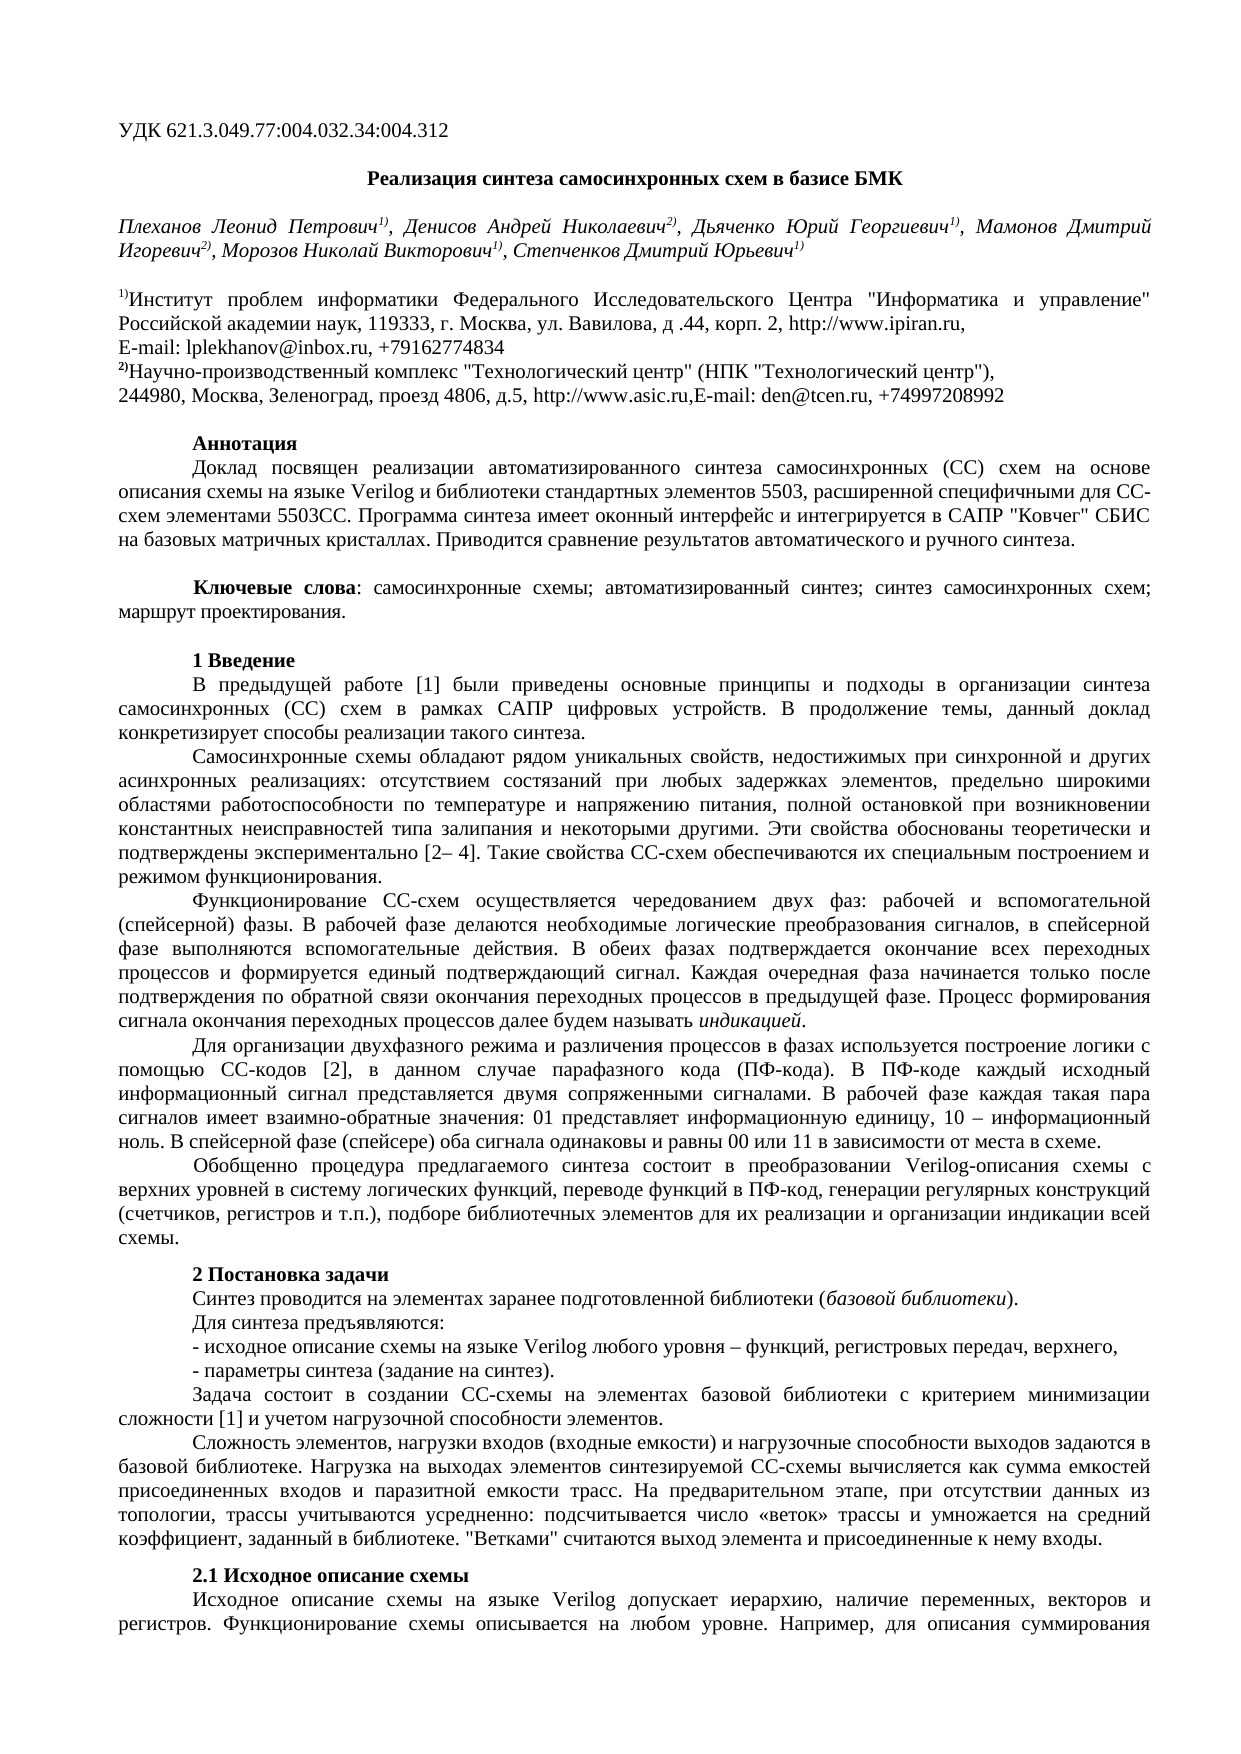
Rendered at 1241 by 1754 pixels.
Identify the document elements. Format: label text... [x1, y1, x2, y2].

title 1)Институт проблем информатики Федерального Исследовательского Центра "Информатика и управление" Российской академии наук, 119333, г. Москва, ул. Вавилова, д .44, корп. 2, http://www.ipiran.ru, [118, 287, 1152, 335]
text Сложность элементов, нагрузки входов (входные емкости) и нагрузочные способности выходов задаются в базовой библиотеке. Нагрузка на выходах элементов синтезируемой СС-схемы вычисляется как сумма емкостей присоединенных входов и паразитной емкости трасс. На предварительном этапе, при отсутствии данных из топологии, трассы учитываются усредненно: подсчитывается число «веток» трассы и умножается на средний коэффициент, заданный в библиотеке. "Ветками" считаются выход элемента и присоединенные к нему входы. [118, 1430, 1152, 1550]
title Реализация синтеза самосинхронных схем в базисе БМК [118, 166, 1152, 190]
text Доклад посвящен реализации автоматизированного синтеза самосинхронных (CC) схем на основе описания схемы на языке Verilog и библиотеки стандартных элементов 5503, расширенной специфичными для СС-схем элементами 5503СС. Программа синтеза имеет оконный интерфейс и интегрируется в САПР "Ковчег" СБИС на базовых матричных кристаллах. Приводится сравнение результатов автоматического и ручного синтеза. [118, 455, 1152, 551]
text Обобщенно процедура предлагаемого синтеза состоит в преобразовании Verilog-описания схемы с верхних уровней в систему логических функций, переводе функций в ПФ-код, генерации регулярных конструкций (счетчиков, регистров и т.п.), подборе библиотечных элементов для их реализации и организации индикации всей схемы. [118, 1153, 1152, 1249]
text Ключевые слова: самосинхронные схемы; автоматизированный синтез; синтез самосинхронных схем; маршрут проектирования. [118, 575, 1152, 623]
text - исходное описание схемы на языке Verilog любого уровня – функций, регистровых передач, верхнего, [118, 1334, 1152, 1358]
title УДК 621.3.049.77:004.032.34:004.312 [118, 118, 1152, 142]
text Самосинхронные схемы обладают рядом уникальных свойств, недостижимых при синхронной и других асинхронных реализациях: отсутствием состязаний при любых задержках элементов, предельно широкими областями работоспособности по температуре и напряжению питания, полной остановкой при возникновении константных неисправностей типа залипания и некоторыми другими. Эти свойства обоснованы теоретически и подтверждены экспериментально [2– 4]. Такие свойства СС-схем обеспечиваются их специальным построением и режимом функционирования. [118, 744, 1152, 888]
text В предыдущей работе [1] были приведены основные принципы и подходы в организации синтеза самосинхронных (СС) схем в рамках САПР цифровых устройств. В продолжение темы, данный доклад конкретизирует способы реализации такого синтеза. [118, 672, 1152, 744]
text Функционирование СС-схем осуществляется чередованием двух фаз: рабочей и вспомогательной (спейсерной) фазы. В рабочей фазе делаются необходимые логические преобразования сигналов, в спейсерной фазе выполняются вспомогательные действия. В обеих фазах подтверждается окончание всех переходных процессов и формируется единый подтверждающий сигнал. Каждая очередная фаза начинается только после подтверждения по обратной связи окончания переходных процессов в предыдущей фазе. Процесс формирования сигнала окончания переходных процессов далее будем называть индикацией. [118, 888, 1152, 1032]
text Для синтеза предъявляются: [118, 1310, 1152, 1334]
text - параметры синтеза (задание на синтез). [118, 1358, 1152, 1382]
text Задача состоит в создании СС-схемы на элементах базовой библиотеки с критерием минимизации сложности [1] и учетом нагрузочной способности элементов. [118, 1382, 1152, 1430]
text 1 Введение [118, 647, 1152, 672]
title E-mail: lplekhanov@inbox.ru, +79162774834 [118, 335, 1152, 359]
title Плеханов Леонид Петрович1), Денисов Андрей Николаевич2), Дьяченко Юрий Георгиевич1), Мамонов Дмитрий Игоревич2), Морозов Николай Викторович1), Степченков Дмитрий Юрьевич1) [118, 214, 1152, 262]
text 2 Постановка задачи [118, 1262, 1152, 1286]
text Аннотация [118, 431, 1152, 455]
text Синтез проводится на элементах заранее подготовленной библиотеки (базовой библиотеки). [118, 1286, 1152, 1310]
title 2)Научно-производственный комплекс "Технологический центр" (НПК "Технологический центр"), [118, 359, 1152, 383]
text Для организации двухфазного режима и различения процессов в фазах используется построение логики с помощью СС-кодов [2], в данном случае парафазного кода (ПФ-кода). В ПФ-коде каждый исходный информационный сигнал представляется двумя сопряженными сигналами. В рабочей фазе каждая такая пара сигналов имеет взаимно-обратные значения: 01 представляет информационную единицу, 10 – информационный ноль. В спейсерной фазе (спейсере) оба сигнала одинаковы и равны 00 или 11 в зависимости от места в схеме. [118, 1032, 1152, 1153]
text 2.1 Исходное описание схемы [118, 1563, 1152, 1587]
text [118, 1587, 1152, 1635]
title 244980, Москва, Зеленоград, проезд 4806, д.5, http://www.asic.ru,E-mail: den@tcen.ru, +74997208992 [118, 383, 1152, 407]
